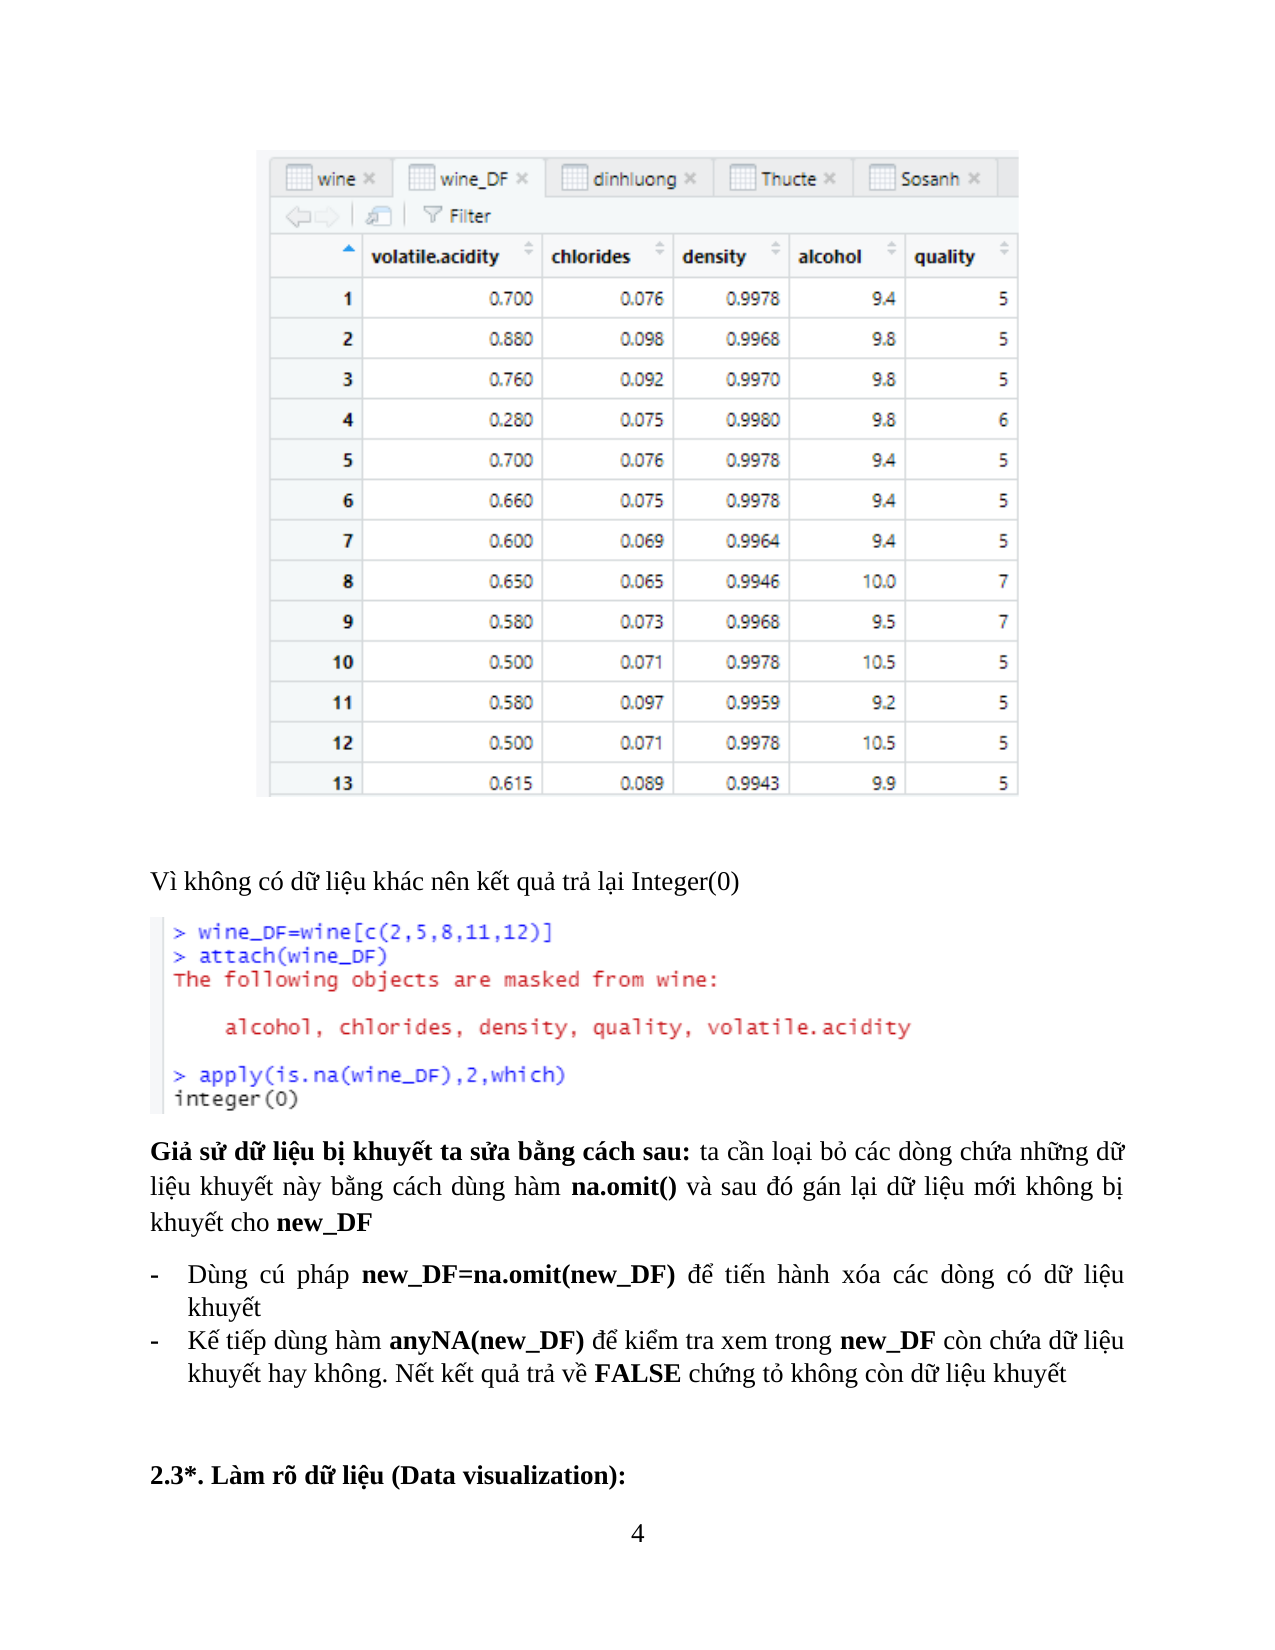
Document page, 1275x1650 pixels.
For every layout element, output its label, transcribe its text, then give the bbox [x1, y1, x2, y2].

text 2.3*. Làm rõ dữ liệu (Data visualization): [150, 1459, 1125, 1491]
list Dùng cú pháp new_DF=na.omit(new_DF) để tiến hành xóa các dòng có dữ liệu khuyết [150, 1259, 1125, 1323]
picture [256, 150, 1019, 797]
text Giả sử dữ liệu bị khuyết ta sửa bằng cách sau: ta cần loại bỏ các dòng chứa những dữ liệu khuyết này bằng cách dùng hàm na.omit() và sau đó gán lại dữ liệu mới không bị khuyết cho new_DF [150, 1135, 1125, 1237]
picture [150, 917, 1171, 1114]
text Vì không có dữ liệu khác nên kết quả trả lại Integer(0) [150, 865, 1125, 896]
list Kế tiếp dùng hàm anyNA(new_DF) để kiểm tra xem trong new_DF còn chứa dữ liệu khuyết hay không. Nết kết quả trả về FALSE chứng tỏ không còn dữ liệu khuyết [150, 1324, 1125, 1388]
